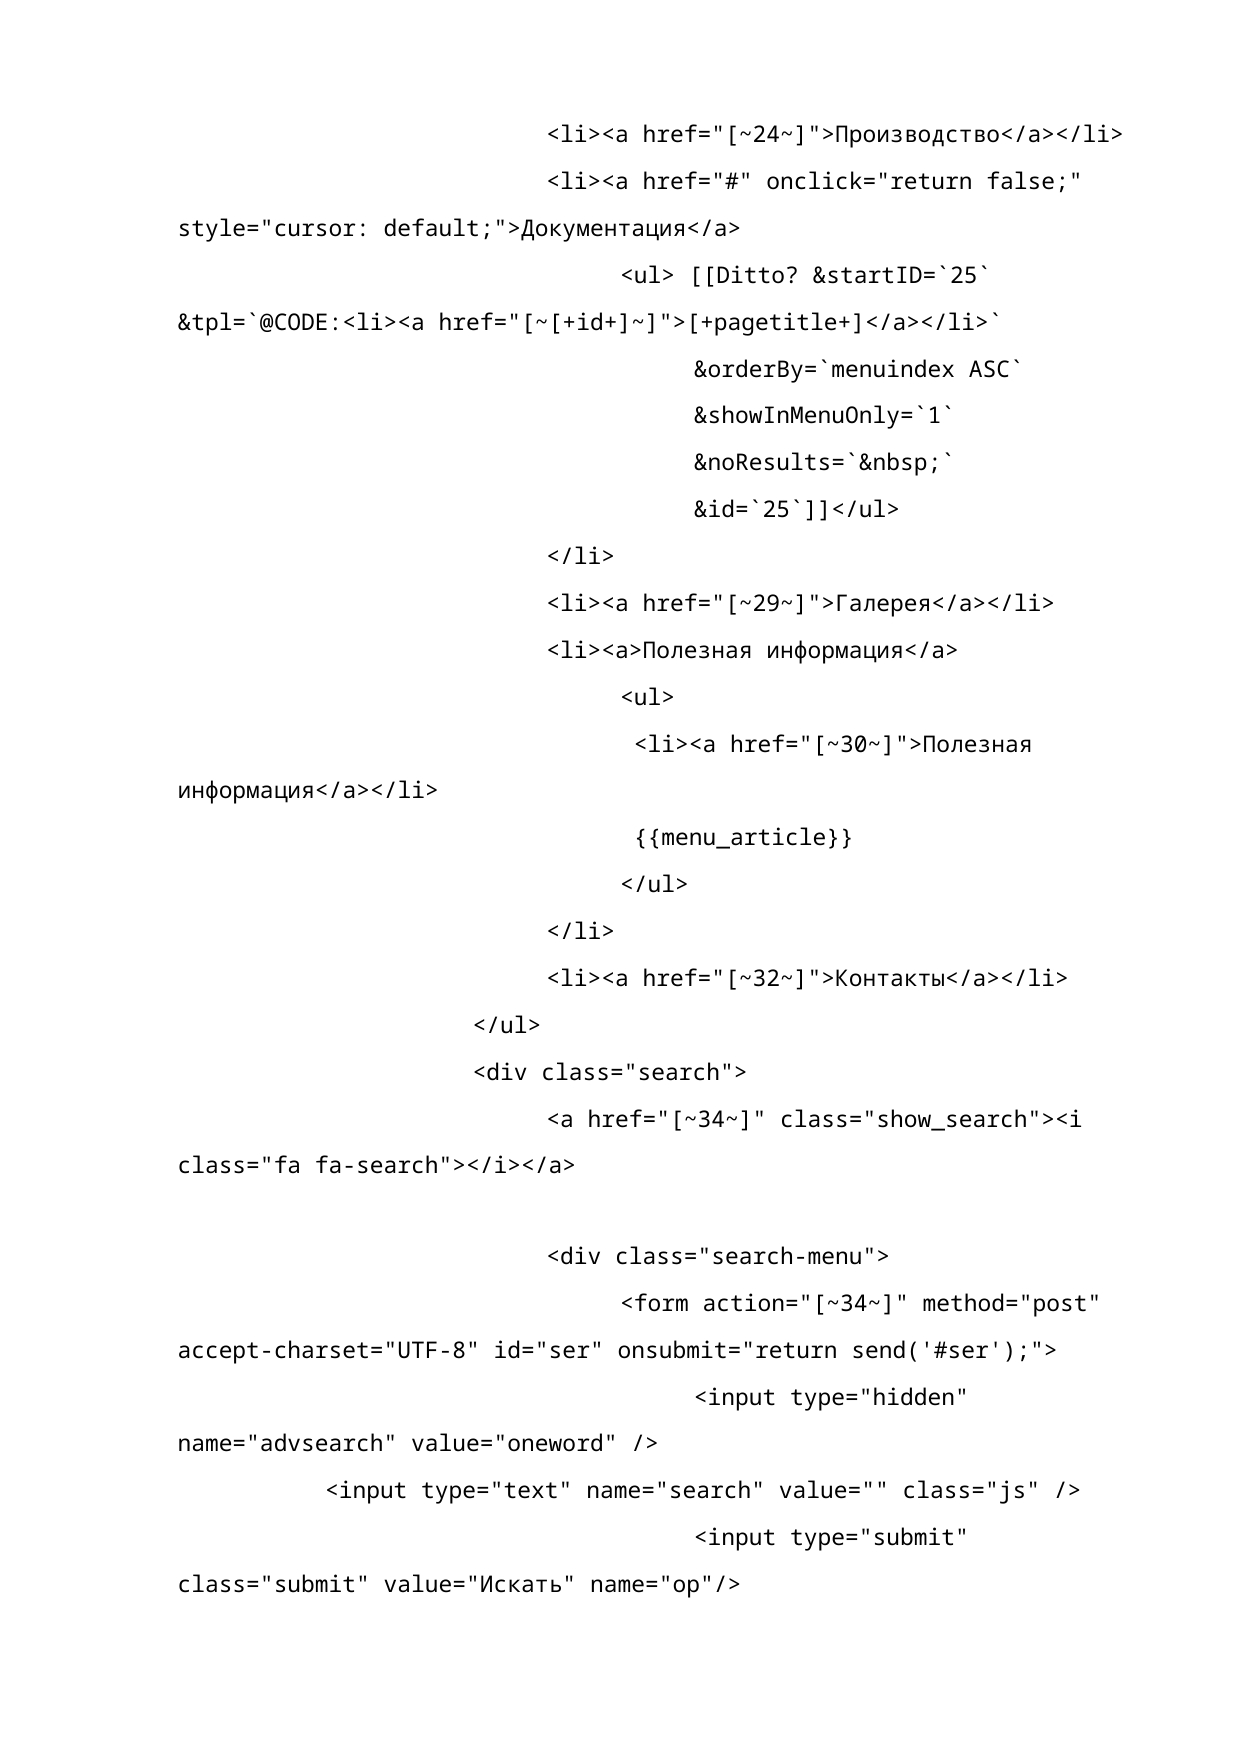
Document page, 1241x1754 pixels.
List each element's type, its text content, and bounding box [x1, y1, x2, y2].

text <input type="text" name="search" value="" class="js" /> [177, 1474, 1152, 1506]
text <a href="[~34~]" class="show_search"><i class="fa fa-search"></i></a> [177, 1102, 1152, 1181]
text <ul> [177, 681, 1152, 712]
text </li> [177, 915, 1152, 946]
text &id=`25`]]</ul> [177, 493, 1152, 524]
text &orderBy=`menuindex ASC` [177, 352, 1152, 384]
text <li><a href="[~24~]">Производство</a></li> [177, 118, 1152, 149]
text <li><a href="[~29~]">Галерея</a></li> [177, 587, 1152, 618]
text <div class="search"> [177, 1056, 1152, 1087]
text <form action="[~34~]" method="post" accept-charset="UTF-8" id="ser" onsubmit="return send('#ser');"> [177, 1287, 1152, 1365]
text </ul> [177, 1009, 1152, 1040]
text &noResults=`&nbsp;` [177, 446, 1152, 477]
text <li><a href="[~30~]">Полезная информация</a></li> [177, 727, 1152, 806]
text <li><a href="[~32~]">Контакты</a></li> [177, 962, 1152, 993]
text </li> [177, 540, 1152, 571]
text &showInMenuOnly=`1` [177, 399, 1152, 431]
text <ul> [[Ditto? &startID=`25` &tpl=`@CODE:<li><a href="[~[+id+]~]">[+pagetitle+]</a></li>` [177, 259, 1152, 337]
text <li><a href="#" onclick="return false;" style="cursor: default;">Документация</a> [177, 165, 1152, 243]
text {{menu_article}} [177, 821, 1152, 852]
text <li><a>Полезная информация</a> [177, 634, 1152, 665]
text <input type="hidden" name="advsearch" value="oneword" /> [177, 1381, 1152, 1459]
text <div class="search-menu"> [177, 1240, 1152, 1271]
text </ul> [177, 868, 1152, 899]
text <input type="submit" class="submit" value="Искать" name="op"/> [177, 1521, 1152, 1599]
